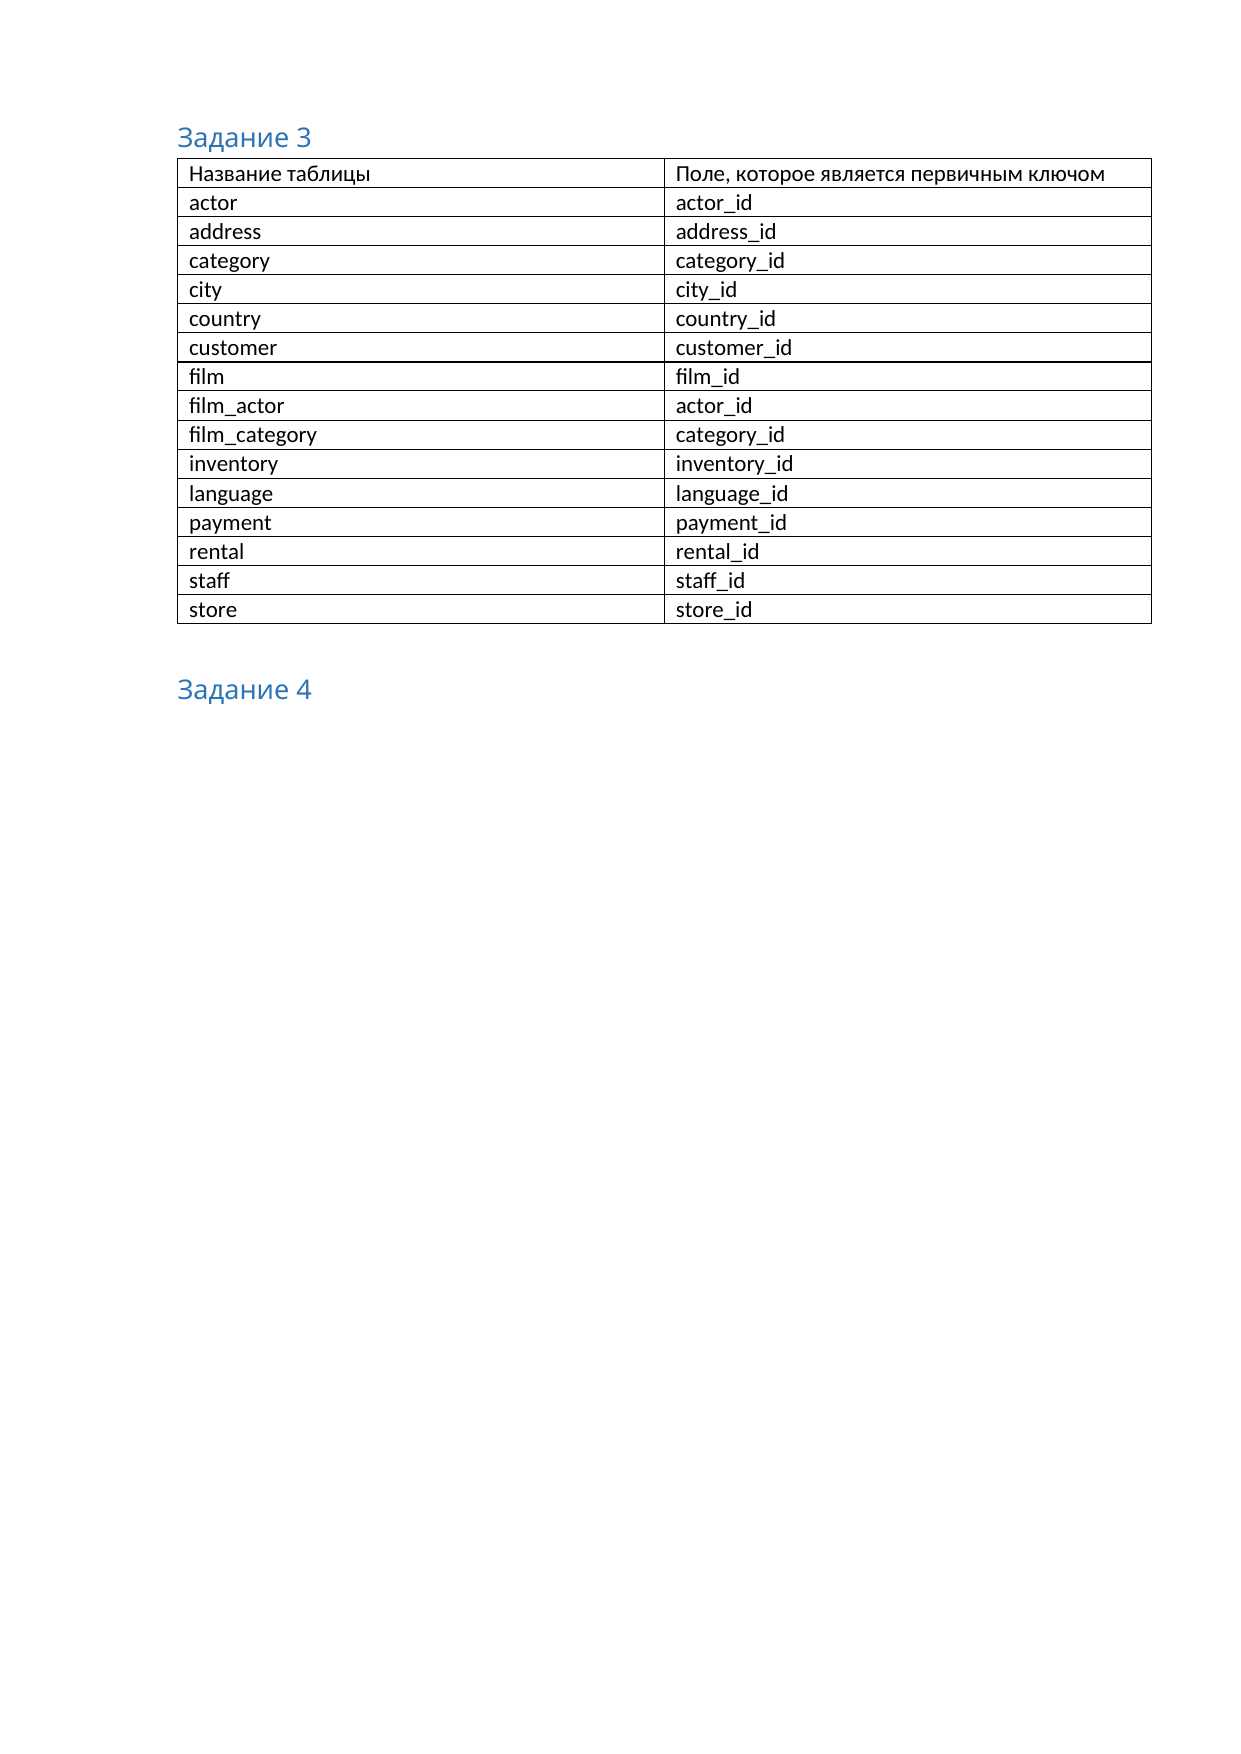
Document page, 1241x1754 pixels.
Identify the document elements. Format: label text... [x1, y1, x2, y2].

table_cell film_id [665, 363, 1151, 390]
table_cell address_id [665, 217, 1151, 245]
table_cell payment_id [665, 508, 1151, 536]
table_cell actor [178, 188, 664, 216]
table_cell category_id [665, 421, 1151, 448]
table_cell actor_id [665, 391, 1151, 419]
table_cell category [178, 246, 664, 274]
table_cell language [178, 479, 664, 507]
table_cell film_actor [178, 391, 664, 419]
table_header Поле, которое является первичным ключом [665, 159, 1151, 187]
table_cell film [178, 363, 664, 390]
table_cell rental_id [665, 537, 1151, 565]
table_cell city [178, 275, 664, 303]
table_cell inventory_id [665, 450, 1151, 478]
subtitle Задание 4 [177, 671, 1152, 708]
table_cell inventory [178, 450, 664, 478]
table_cell language_id [665, 479, 1151, 507]
subtitle Задание 3 [177, 118, 1152, 155]
table_cell actor_id [665, 188, 1151, 216]
table_cell payment [178, 508, 664, 536]
table_cell city_id [665, 275, 1151, 303]
table_cell category_id [665, 246, 1151, 274]
table_cell film_category [178, 421, 664, 448]
table_cell country [178, 304, 664, 332]
table_cell address [178, 217, 664, 245]
table_cell staff_id [665, 566, 1151, 594]
table_cell customer [178, 333, 664, 361]
table_cell staff [178, 566, 664, 594]
table_cell country_id [665, 304, 1151, 332]
table_cell store [178, 595, 664, 623]
table_cell customer_id [665, 333, 1151, 361]
table_header Название таблицы [178, 159, 664, 187]
table_cell store_id [665, 595, 1151, 623]
table_cell rental [178, 537, 664, 565]
